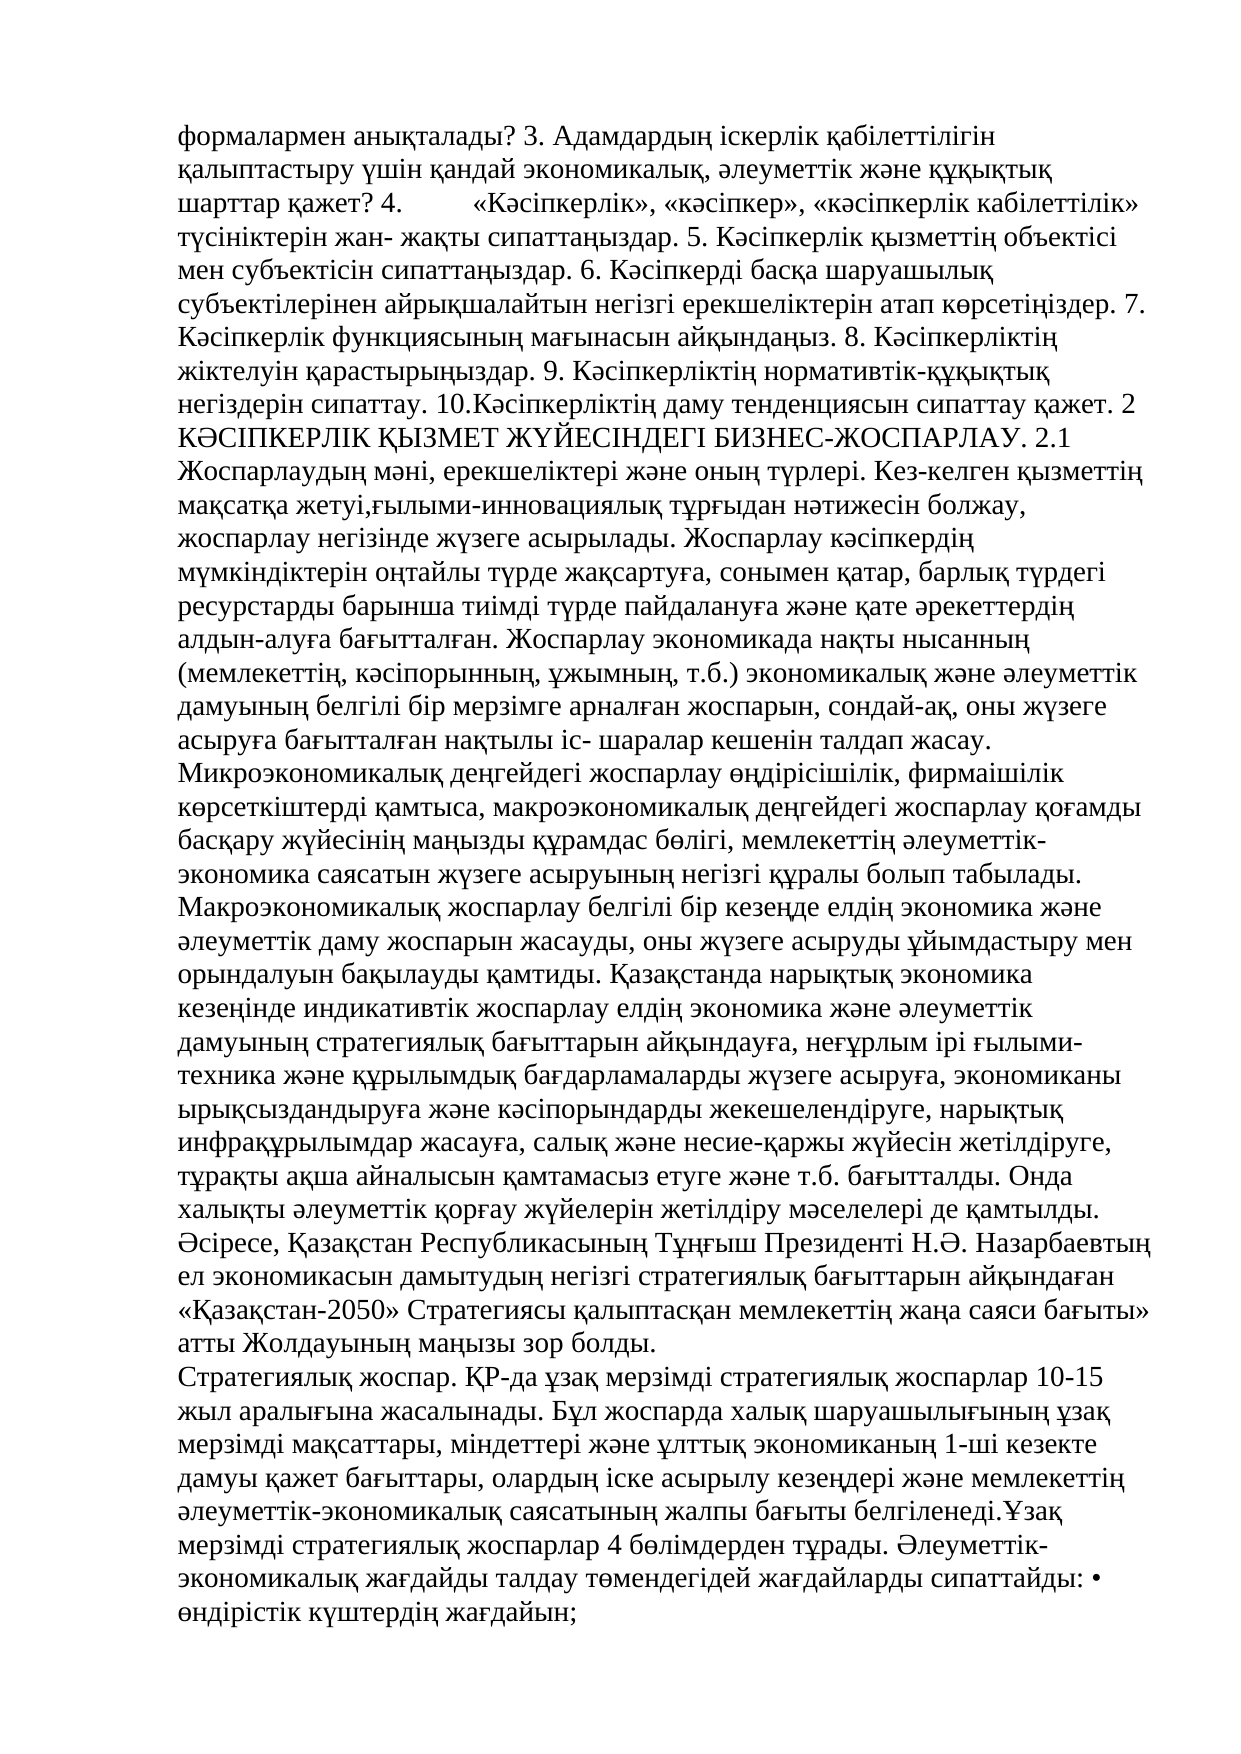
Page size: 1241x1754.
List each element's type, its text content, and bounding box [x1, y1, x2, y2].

text Стратегиялық жоспар. ҚР-да ұзақ мерзімді стратегиялық жоспарлар 10-15 жыл аралығына жасалынады. Бұл жоспарда халық шаруашылығының ұзақ мерзімді мақсаттары, міндеттері және ұлттық экономиканың 1-ші кезекте дамуы қажет бағыттары, олардың іске асырылу кезеңдері және мемлекеттің әлеуметтік-экономикалық саясатының жалпы бағыты белгіленеді.Ұзақ мерзімді стратегиялық жоспарлар 4 бөлімдерден тұрады. Әлеуметтік-экономикалық жағдайды талдау төмендегідей жағдайларды сипаттайды: • өндірістік күштердің жағдайын; [177, 1359, 1152, 1627]
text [177, 118, 1152, 1359]
